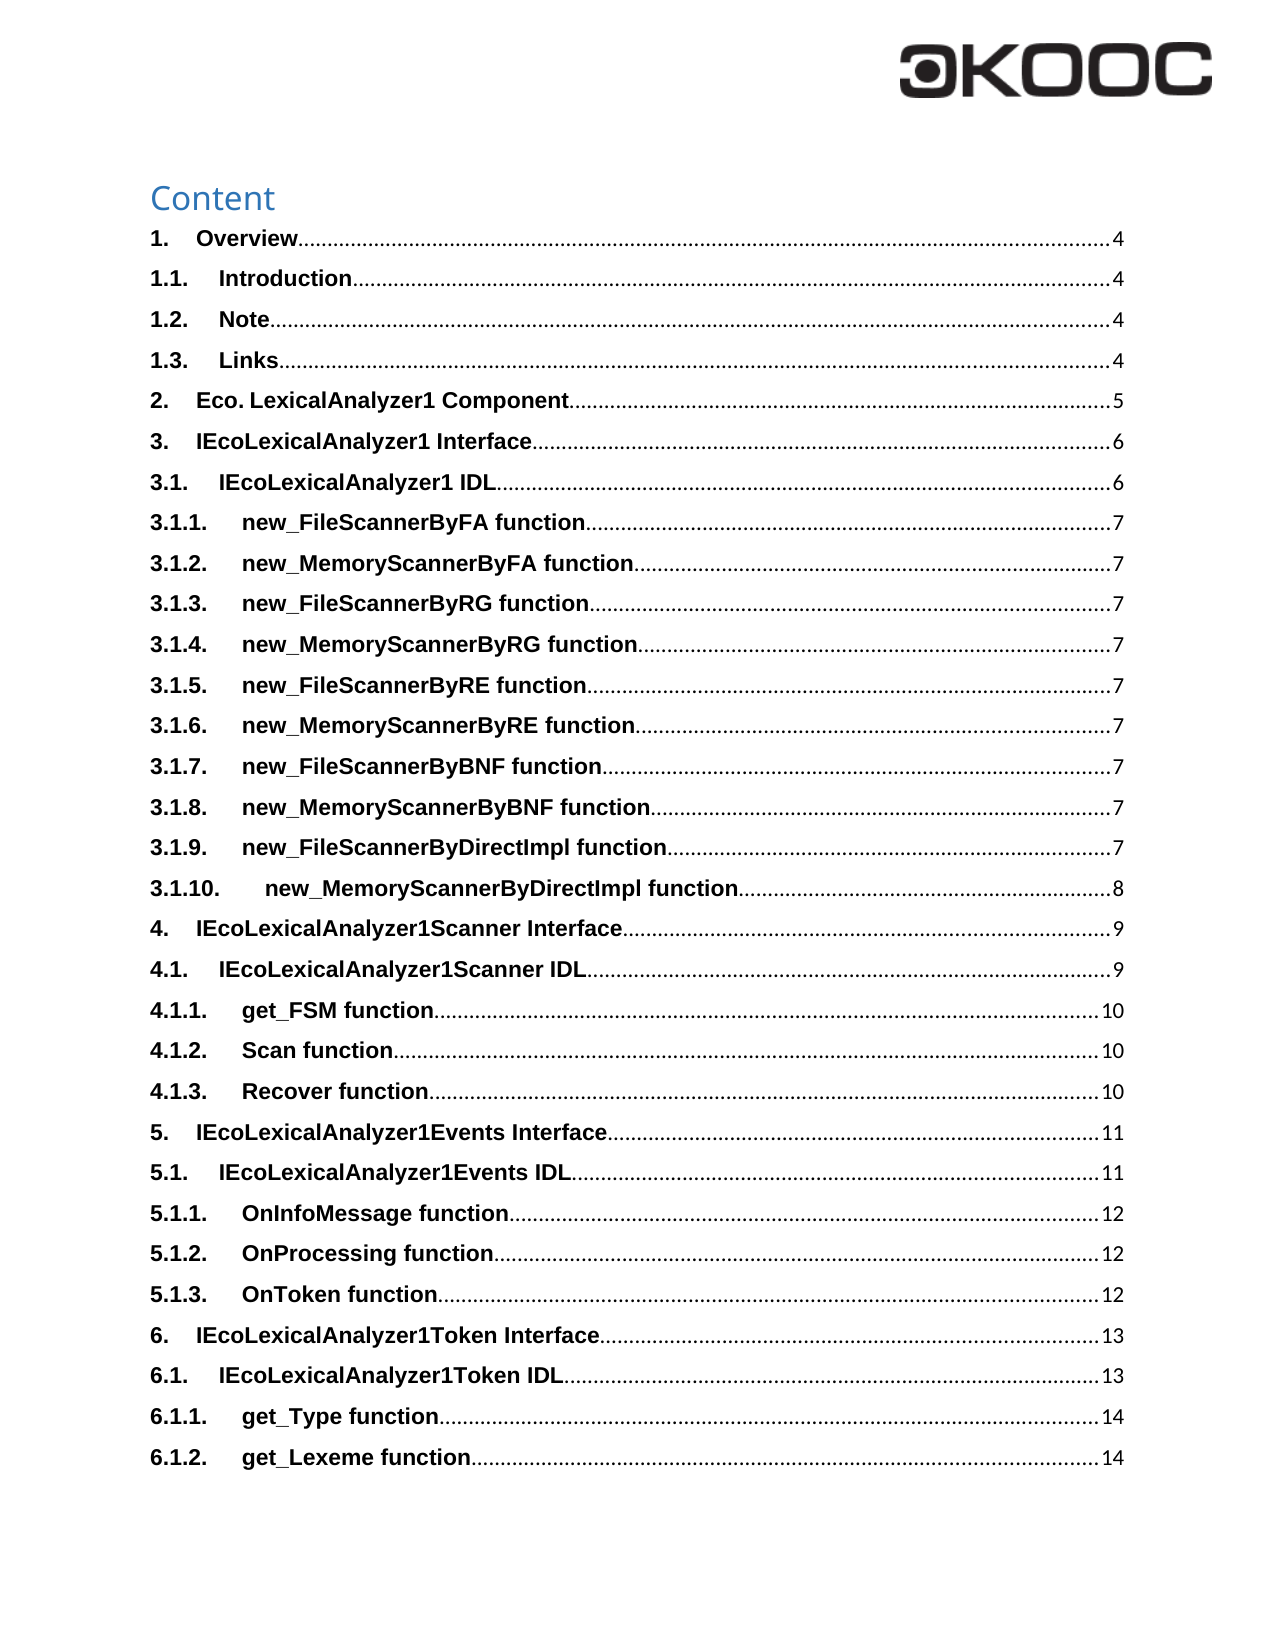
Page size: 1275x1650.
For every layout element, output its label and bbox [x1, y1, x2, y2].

picture [900, 42, 1212, 98]
